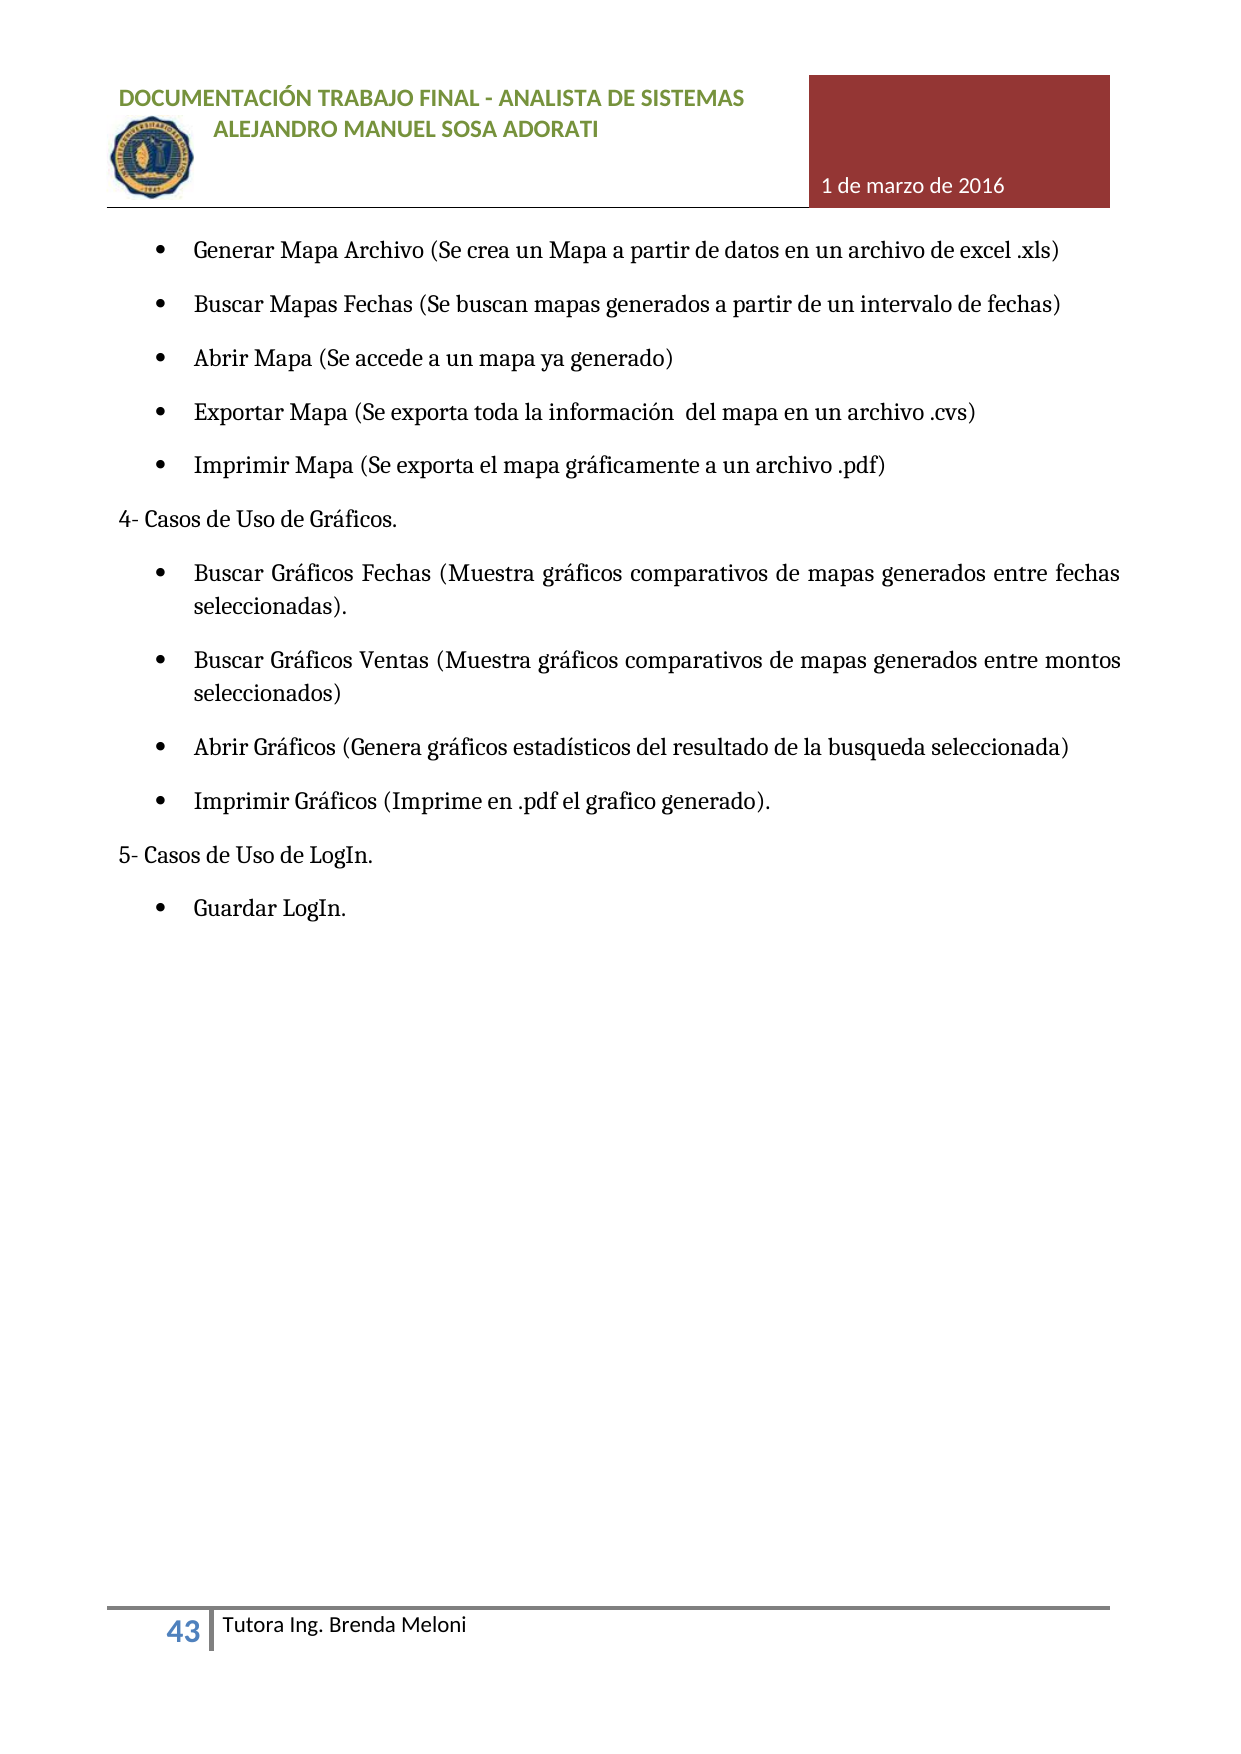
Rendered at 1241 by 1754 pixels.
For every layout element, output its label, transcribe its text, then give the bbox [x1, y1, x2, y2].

list Imprimir Gráficos (Imprime en .pdf el grafico generado). [156, 787, 1122, 815]
list Imprimir Mapa (Se exporta el mapa gráficamente a un archivo .pdf) [156, 451, 1122, 480]
picture [106, 115, 195, 200]
list Abrir Gráficos (Genera gráficos estadísticos del resultado de la busqueda seleccionada) [156, 733, 1122, 762]
list Buscar Gráficos Fechas (Muestra gráficos comparativos de mapas generados entre fechas seleccionadas). [156, 559, 1122, 621]
list Abrir Mapa (Se accede a un mapa ya generado) [156, 344, 1122, 372]
text 5- Casos de Uso de LogIn. [118, 841, 1122, 869]
list Guardar LogIn. [156, 894, 1122, 923]
list Buscar Gráficos Ventas (Muestra gráficos comparativos de mapas generados entre montos seleccionados) [156, 646, 1122, 708]
list Exportar Mapa (Se exporta toda la información del mapa en un archivo .cvs) [156, 397, 1122, 426]
list Buscar Mapas Fechas (Se buscan mapas generados a partir de un intervalo de fechas) [156, 290, 1122, 318]
list Generar Mapa Archivo (Se crea un Mapa a partir de datos en un archivo de excel .xls) [156, 236, 1122, 265]
text 4- Casos de Uso de Gráficos. [118, 505, 1122, 534]
